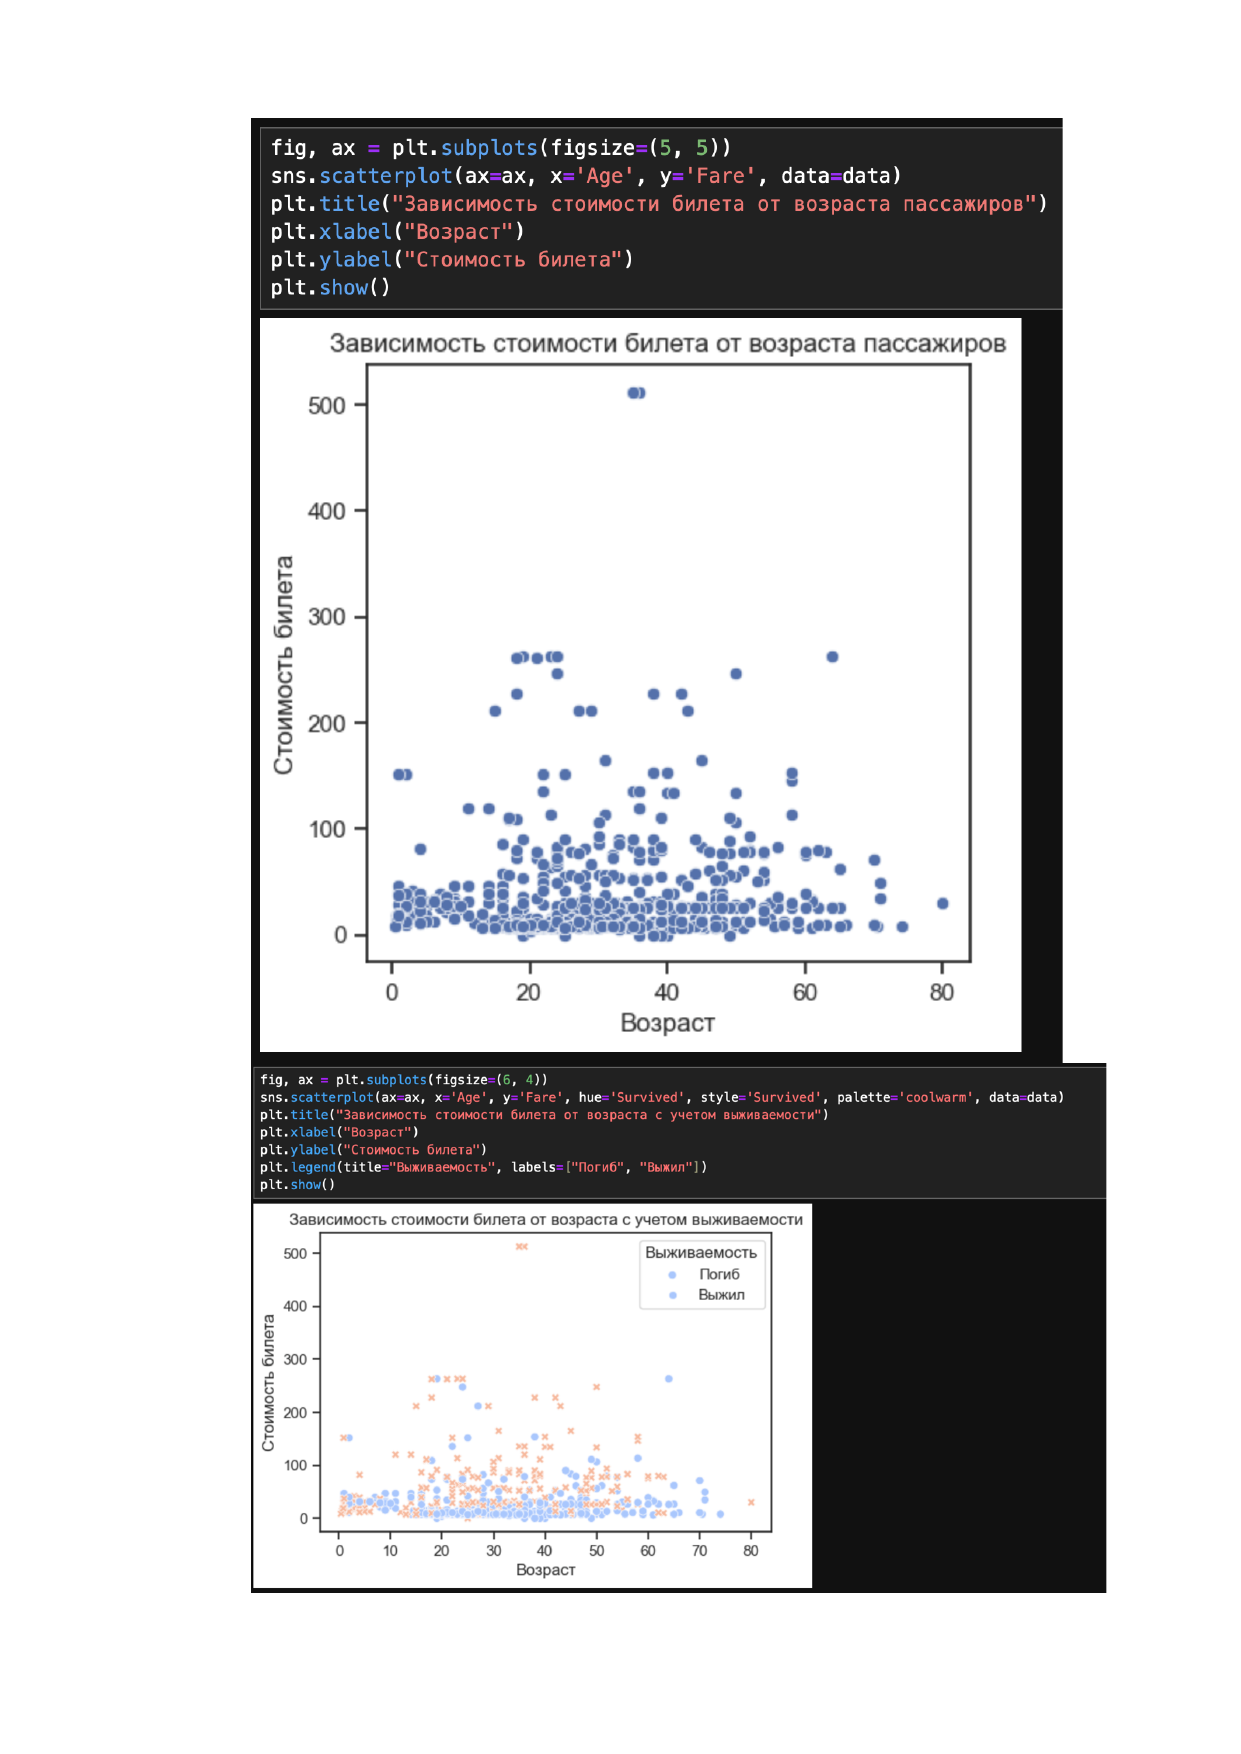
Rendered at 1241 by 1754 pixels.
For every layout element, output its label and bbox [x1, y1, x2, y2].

picture [251, 118, 1107, 1593]
